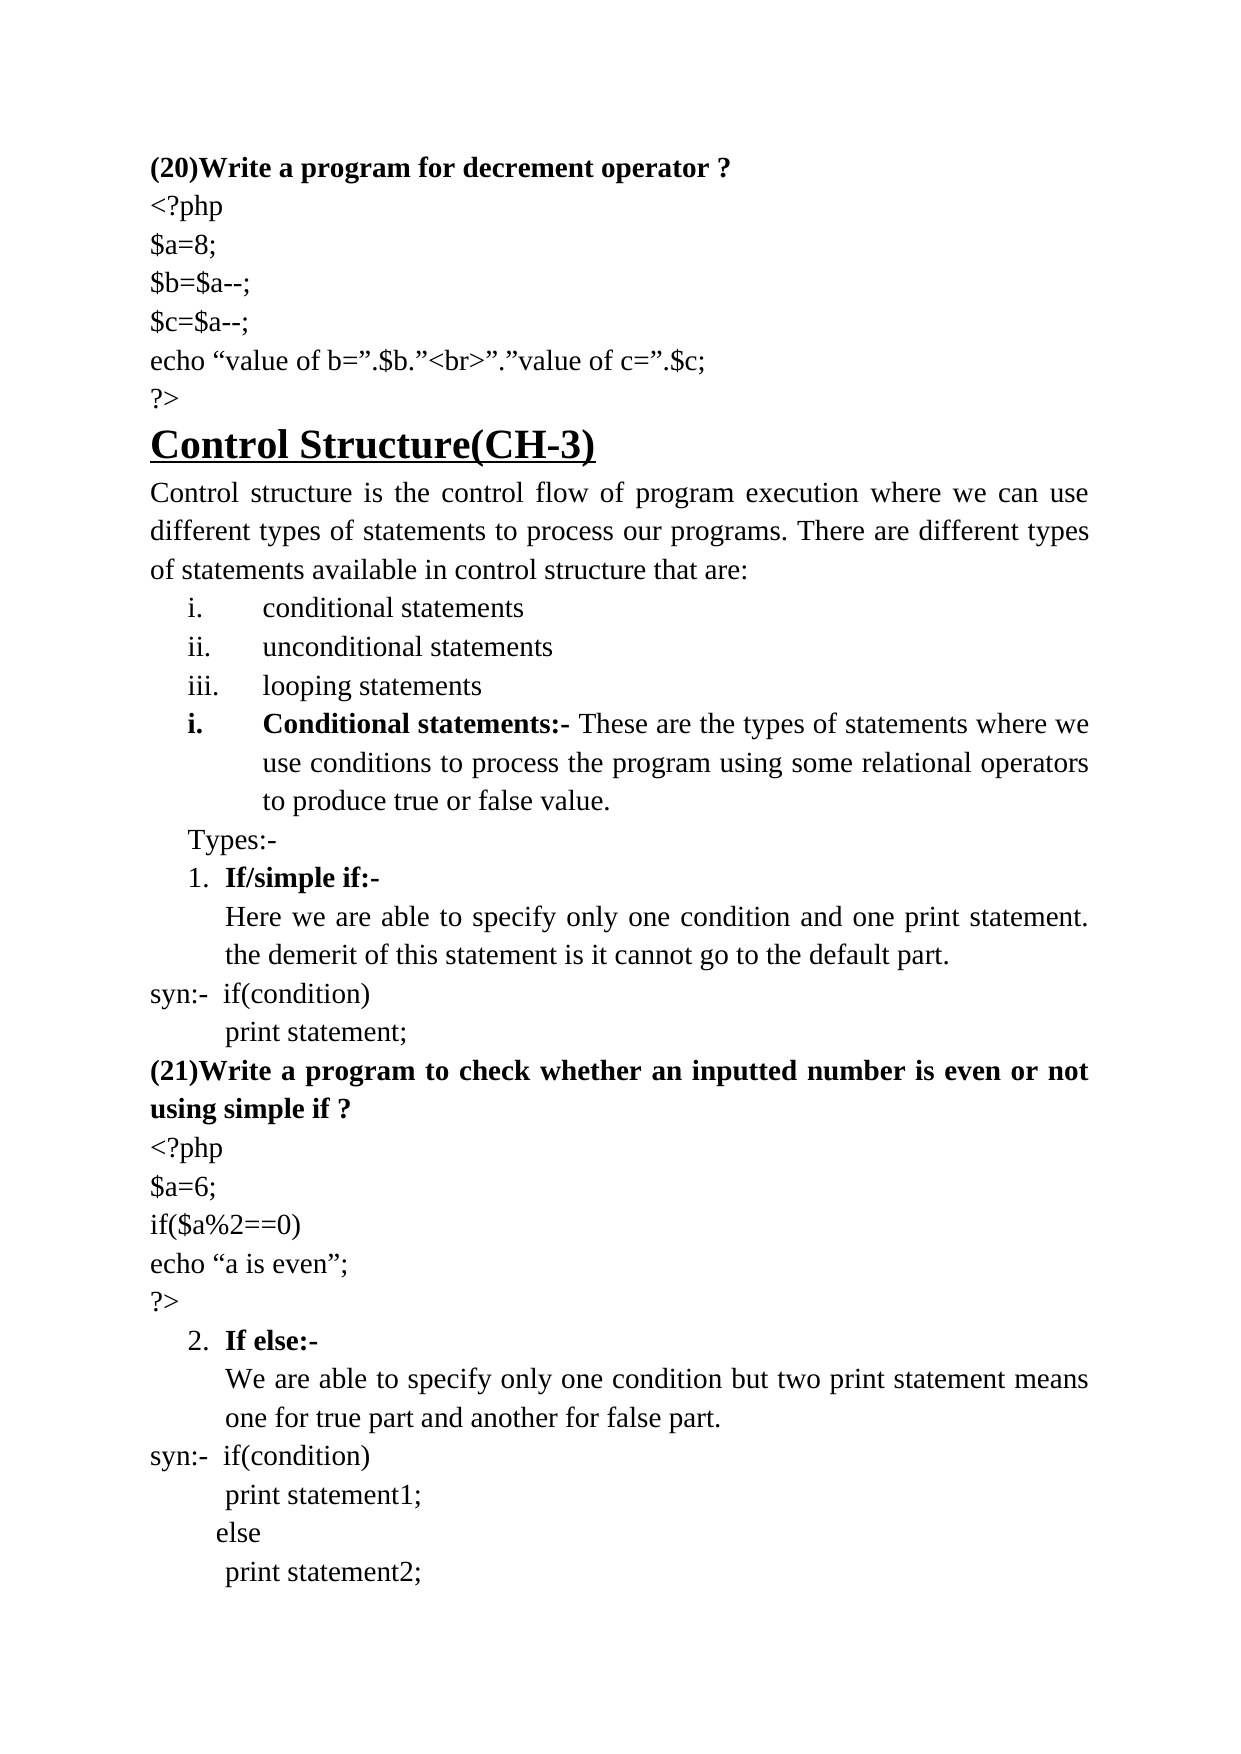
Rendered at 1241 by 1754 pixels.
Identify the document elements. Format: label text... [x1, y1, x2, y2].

list Here we are able to specify only one condition and one print statement. the demerit of this statement is it cannot go to the default part. [225, 899, 1090, 971]
text ?> [150, 381, 1090, 415]
list unconditional statements [187, 629, 1090, 663]
text <?php [150, 1130, 1090, 1164]
text echo “value of b=”.$b.”<br>”.”value of c=”.$c; [150, 343, 1090, 376]
text $a=8; [150, 227, 1090, 261]
text syn:- if(condition) [150, 1438, 1090, 1472]
list If/simple if:- [187, 860, 1090, 894]
list We are able to specify only one condition but two print statement means one for true part and another for false part. [225, 1361, 1090, 1433]
list Conditional statements:- These are the types of statements where we use conditions to process the program using some relational operators to produce true or false value. [187, 706, 1090, 817]
text $a=6; [150, 1169, 1090, 1202]
text print statement1; [150, 1477, 1090, 1511]
text syn:- if(condition) [150, 976, 1090, 1009]
text echo “a is even”; [150, 1246, 1090, 1279]
text (21)Write a program to check whether an inputted number is even or not using simple if ? [150, 1053, 1090, 1125]
text ?> [150, 1284, 1090, 1318]
text (20)Write a program for decrement operator ? [150, 150, 1090, 183]
list conditional statements [187, 591, 1090, 624]
text if($a%2==0) [150, 1207, 1090, 1241]
text $c=$a--; [150, 304, 1090, 338]
text print statement; [150, 1014, 1090, 1048]
text $b=$a--; [150, 266, 1090, 299]
text <?php [150, 188, 1090, 222]
text Control structure is the control flow of program execution where we can use different types of statements to process our programs. There are different types of statements available in control structure that are: [150, 475, 1090, 586]
list looping statements [187, 668, 1090, 701]
text Control Structure(CH-3) [150, 420, 1090, 468]
list If else:- [187, 1323, 1090, 1356]
text Types:- [187, 822, 1090, 855]
text else [150, 1516, 1090, 1549]
text print statement2; [150, 1554, 1090, 1588]
